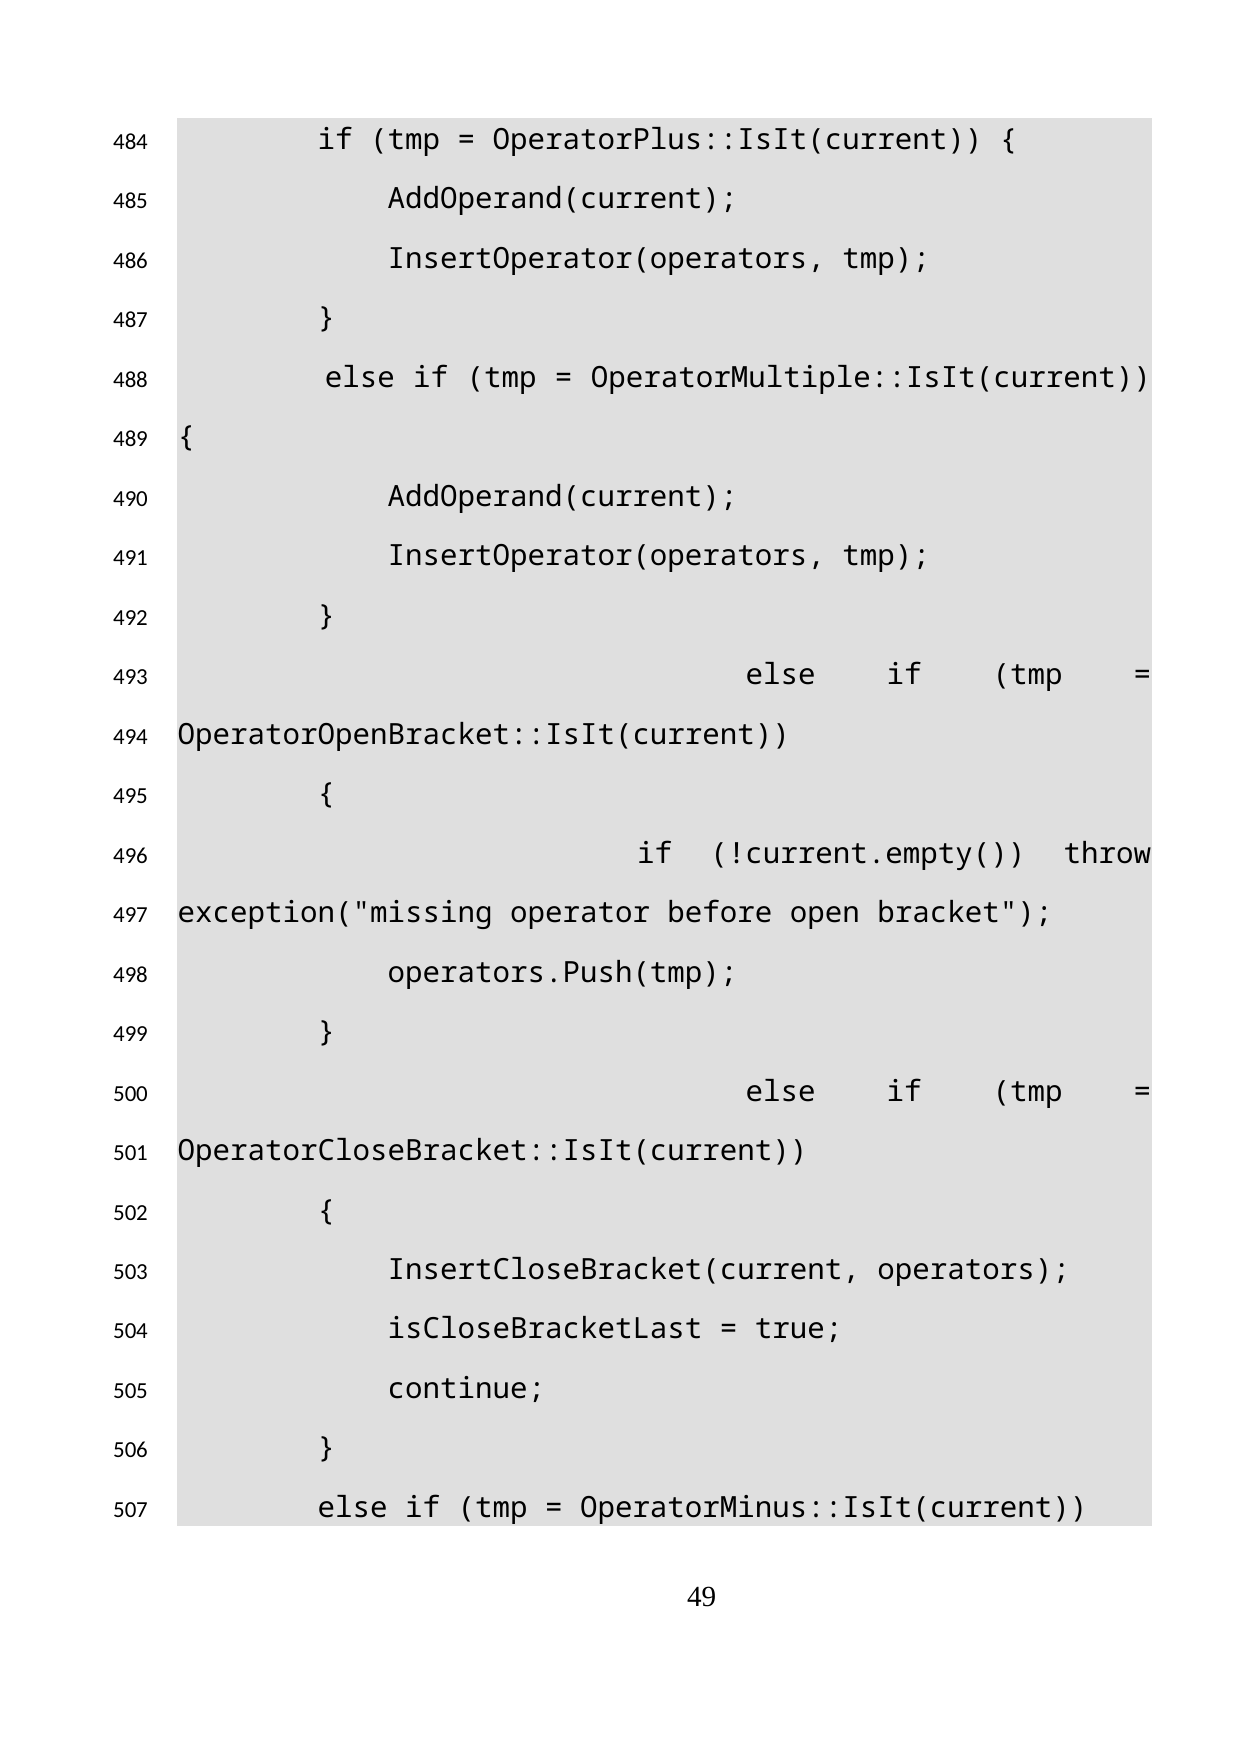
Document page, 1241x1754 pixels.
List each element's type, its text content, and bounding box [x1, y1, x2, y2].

text else if (tmp = OperatorOpenBracket::IsIt(current)) [177, 653, 1152, 753]
text InsertOperator(operators, tmp); [177, 534, 1152, 574]
text AddOperand(current); [177, 178, 1152, 217]
text if (tmp = OperatorPlus::IsIt(current)) { [177, 118, 1152, 158]
text { [177, 1189, 1152, 1228]
text { [177, 772, 1152, 812]
text continue; [177, 1367, 1152, 1407]
text else if (tmp = OperatorMinus::IsIt(current)) [177, 1486, 1152, 1526]
text } [177, 1427, 1152, 1466]
text InsertOperator(operators, tmp); [177, 237, 1152, 277]
text } [177, 297, 1152, 336]
text InsertCloseBracket(current, operators); [177, 1248, 1152, 1288]
text isCloseBracketLast = true; [177, 1308, 1152, 1347]
text if (!current.empty()) throw exception("missing operator before open bracket"); [177, 832, 1152, 931]
text operators.Push(tmp); [177, 951, 1152, 991]
text } [177, 1010, 1152, 1050]
text else if (tmp = OperatorMultiple::IsIt(current)) { [177, 356, 1152, 455]
text } [177, 594, 1152, 634]
text AddOperand(current); [177, 475, 1152, 515]
text else if (tmp = OperatorCloseBracket::IsIt(current)) [177, 1070, 1152, 1169]
